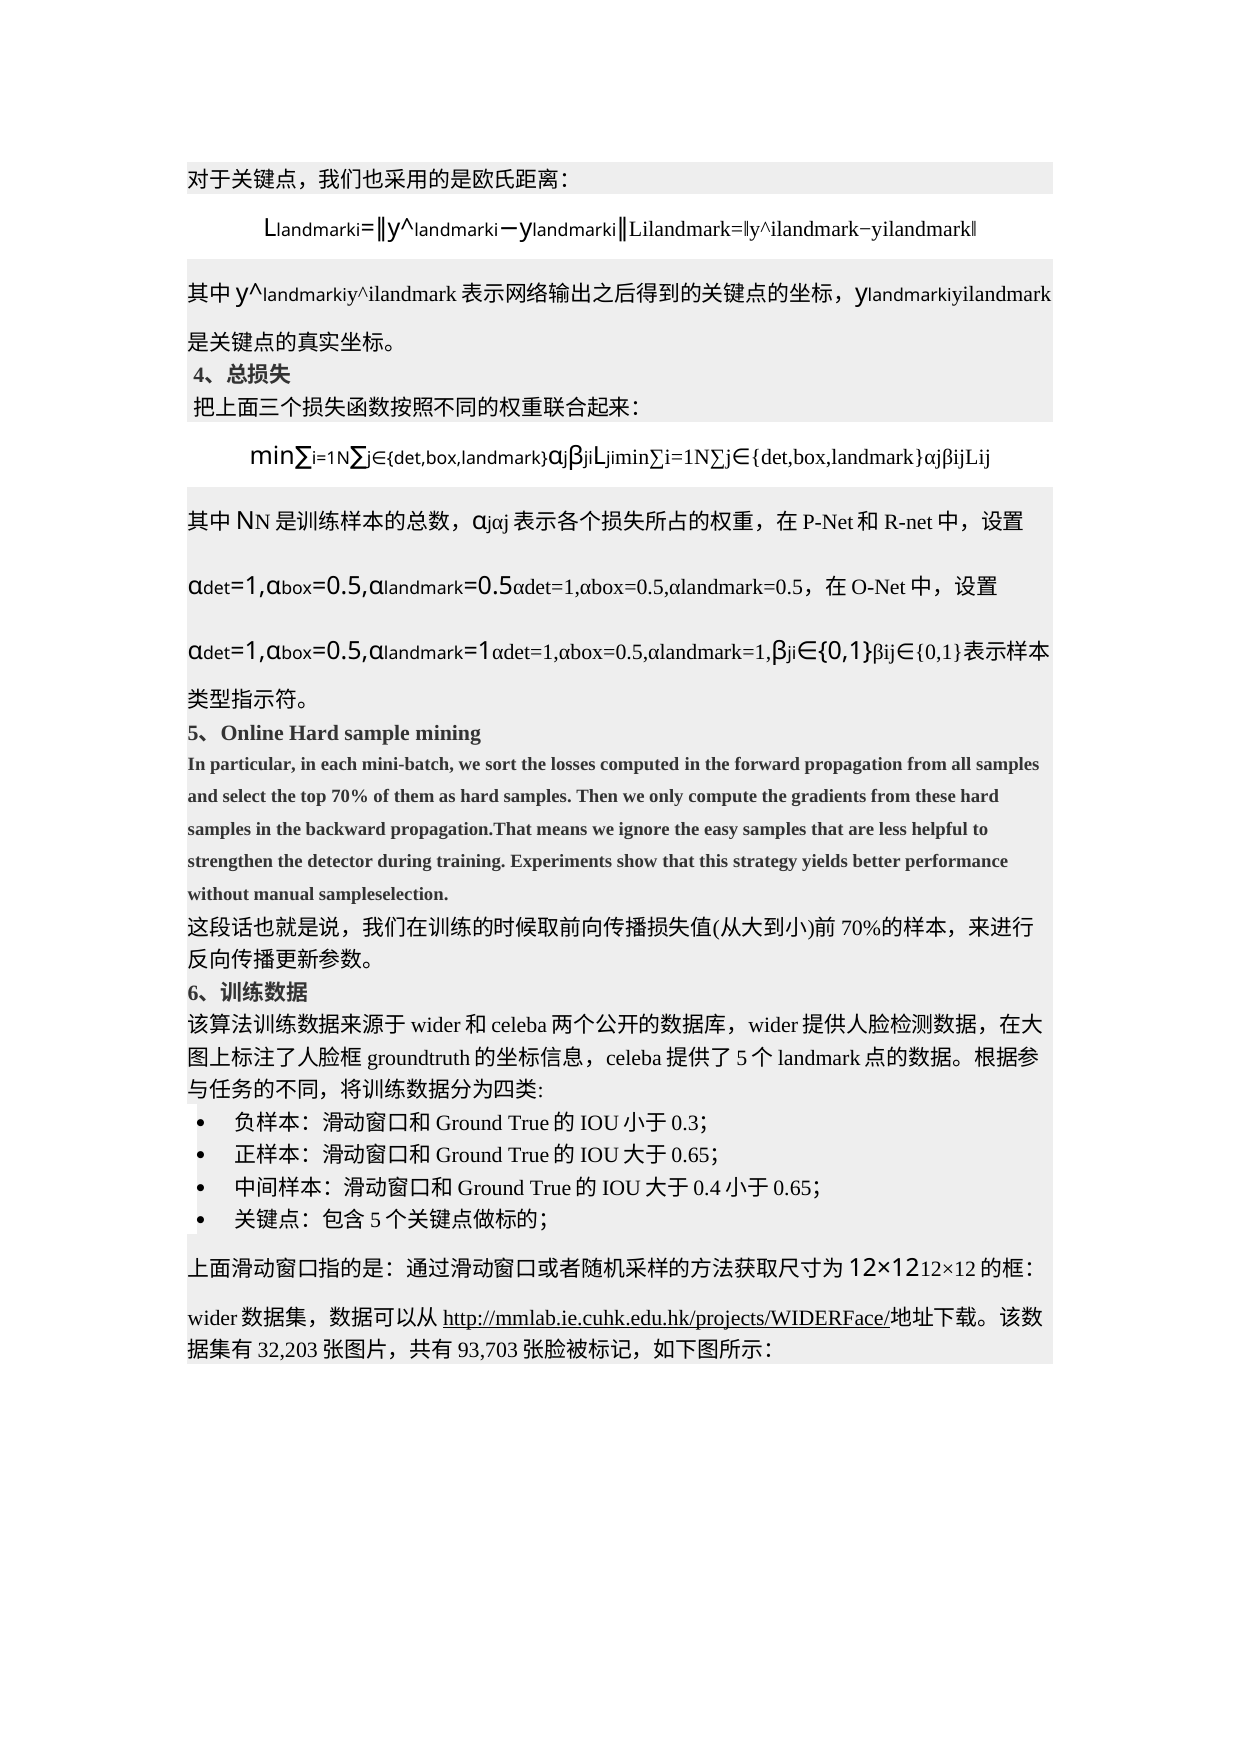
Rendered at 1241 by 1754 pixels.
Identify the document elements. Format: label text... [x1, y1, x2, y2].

text 5、Online Hard sample mining [187, 714, 1053, 747]
text 该算法训练数据来源于wider和celeba两个公开的数据库，wider提供人脸检测数据，在大图上标注了人脸框groundtruth的坐标信息，celeba提供了5个landmark点的数据。根据参与任务的不同，将训练数据分为四类: [187, 1007, 1053, 1104]
text 6、训练数据 [187, 974, 1053, 1007]
text wider数据集，数据可以从http://mmlab.ie.cuhk.edu.hk/projects/WIDERFace/地址下载。该数据集有32,203张图片，共有93,703张脸被标记，如下图所示： [187, 1299, 1053, 1364]
text 4、总损失 [187, 357, 1053, 389]
text 把上面三个损失函数按照不同的权重联合起来： [187, 389, 1053, 422]
text 这段话也就是说，我们在训练的时候取前向传播损失值(从大到小)前70%的样本，来进行反向传播更新参数。 [187, 909, 1053, 974]
list 正样本：滑动窗口和Ground True的IOU大于0.65； [197, 1137, 1053, 1169]
list 中间样本：滑动窗口和Ground True的IOU大于0.4小于0.65； [197, 1169, 1053, 1202]
text 对于关键点，我们也采用的是欧氏距离： [187, 162, 1053, 194]
text In particular, in each mini-batch, we sort the losses computed in the forward propagation from all samples and select the top 70% of them as hard samples. Then we only compute the gradients from these hard samples in the backward propagation.That means we ignore the easy samples that are less helpful to strengthen the detector during training. Experiments show that this strategy yields better performance without manual sampleselection. [187, 747, 1053, 909]
text min∑i=1N∑j∈{det,box,landmark}αjβjiLjimin∑i=1N∑j∈{det,box,landmark}αjβijLij [187, 422, 1053, 487]
text 其中NN是训练样本的总数，αjαj表示各个损失所占的权重，在P-Net和R-net中，设置αdet=1,αbox=0.5,αlandmark=0.5αdet=1,αbox=0.5,αlandmark=0.5，在O-Net中，设置αdet=1,αbox=0.5,αlandmark=1αdet=1,αbox=0.5,αlandmark=1,βji∈{0,1}βij∈{0,1}表示样本类型指示符。 [187, 487, 1053, 714]
list 关键点：包含5个关键点做标的； [197, 1202, 1053, 1234]
text Llandmarki=∥y^landmarki−ylandmarki∥Lilandmark=‖y^ilandmark−yilandmark‖ [187, 194, 1053, 259]
text 其中y^landmarkiy^ilandmark表示网络输出之后得到的关键点的坐标，ylandmarkiyilandmark是关键点的真实坐标。 [187, 259, 1053, 357]
list 负样本：滑动窗口和Ground True的IOU小于0.3； [197, 1104, 1053, 1137]
text 上面滑动窗口指的是：通过滑动窗口或者随机采样的方法获取尺寸为12×1212×12的框： [187, 1234, 1053, 1299]
